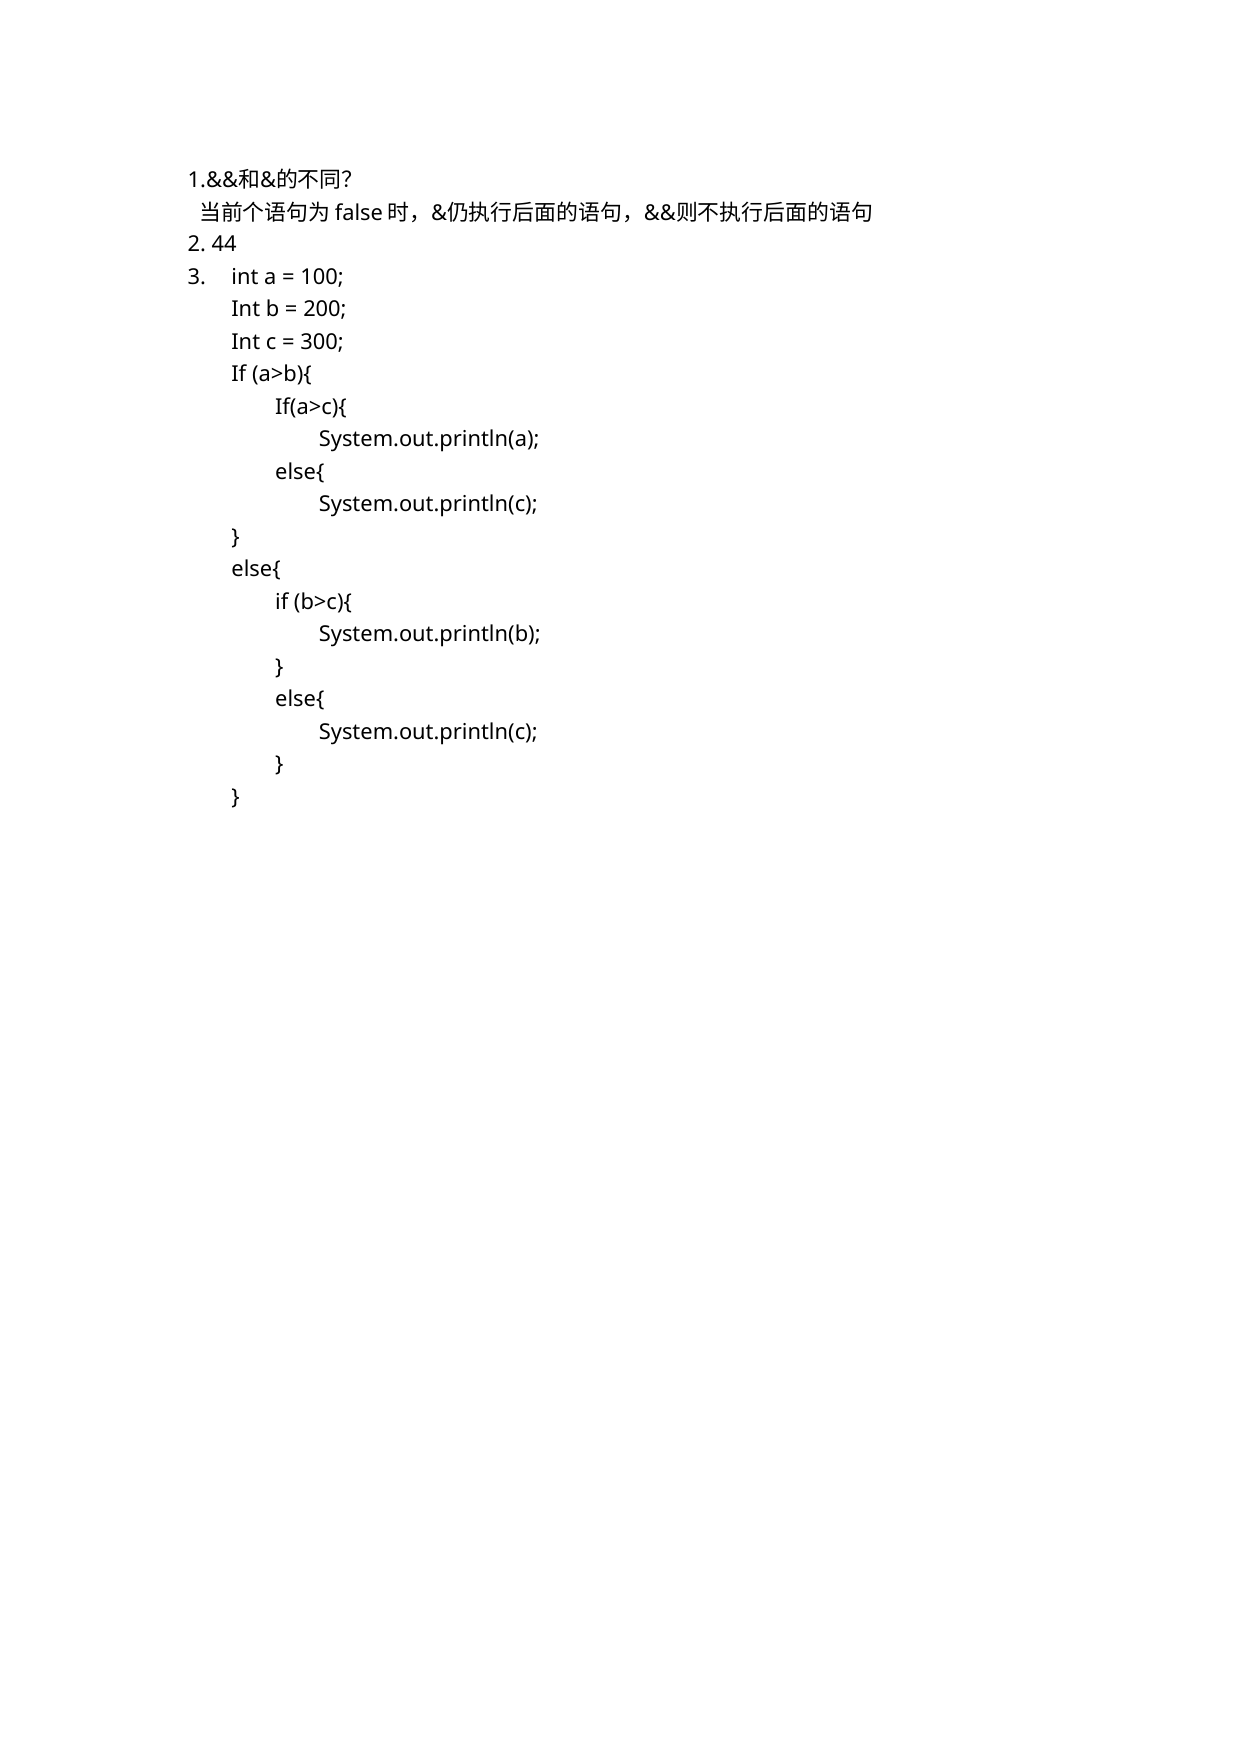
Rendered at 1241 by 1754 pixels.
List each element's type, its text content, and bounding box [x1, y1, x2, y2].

text If (a>b){ [187, 357, 1053, 389]
text } [187, 649, 1053, 682]
text else{ [187, 552, 1053, 584]
text 3. int a = 100; [187, 259, 1053, 292]
text 2. 44 [187, 227, 1053, 259]
text Int c = 300; [187, 324, 1053, 357]
text If(a>c){ [187, 389, 1053, 422]
text if (b>c){ [187, 584, 1053, 617]
text } [187, 519, 1053, 552]
text System.out.println(a); [187, 422, 1053, 454]
text } [187, 779, 1053, 812]
text 当前个语句为false时，&仍执行后面的语句，&&则不执行后面的语句 [187, 194, 1053, 227]
text Int b = 200; [187, 292, 1053, 324]
text System.out.println(c); [187, 487, 1053, 519]
text System.out.println(c); [187, 714, 1053, 747]
text 1.&&和&的不同？ [187, 162, 1053, 194]
text else{ [187, 682, 1053, 714]
text } [187, 747, 1053, 779]
text System.out.println(b); [187, 617, 1053, 649]
text else{ [187, 454, 1053, 487]
